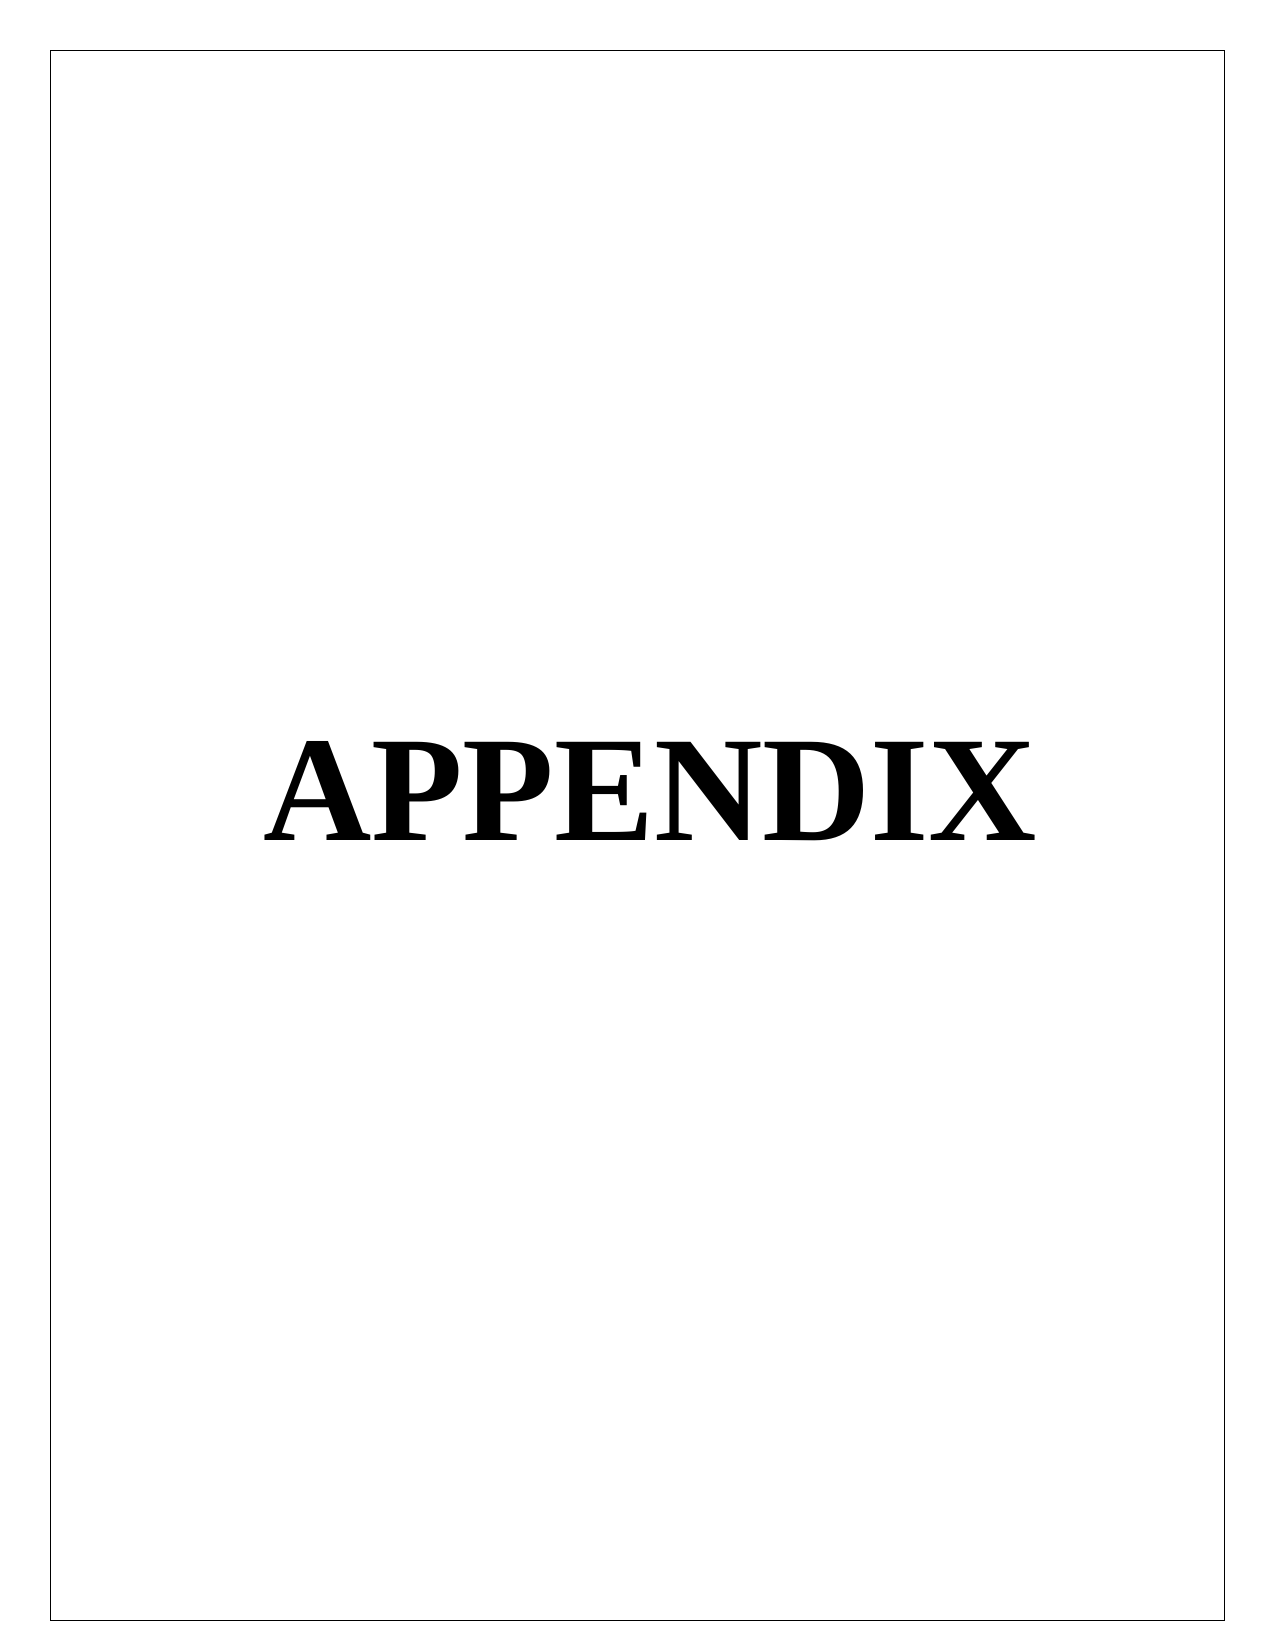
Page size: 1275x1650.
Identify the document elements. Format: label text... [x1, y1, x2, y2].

text APPENDIX [212, 701, 1088, 873]
